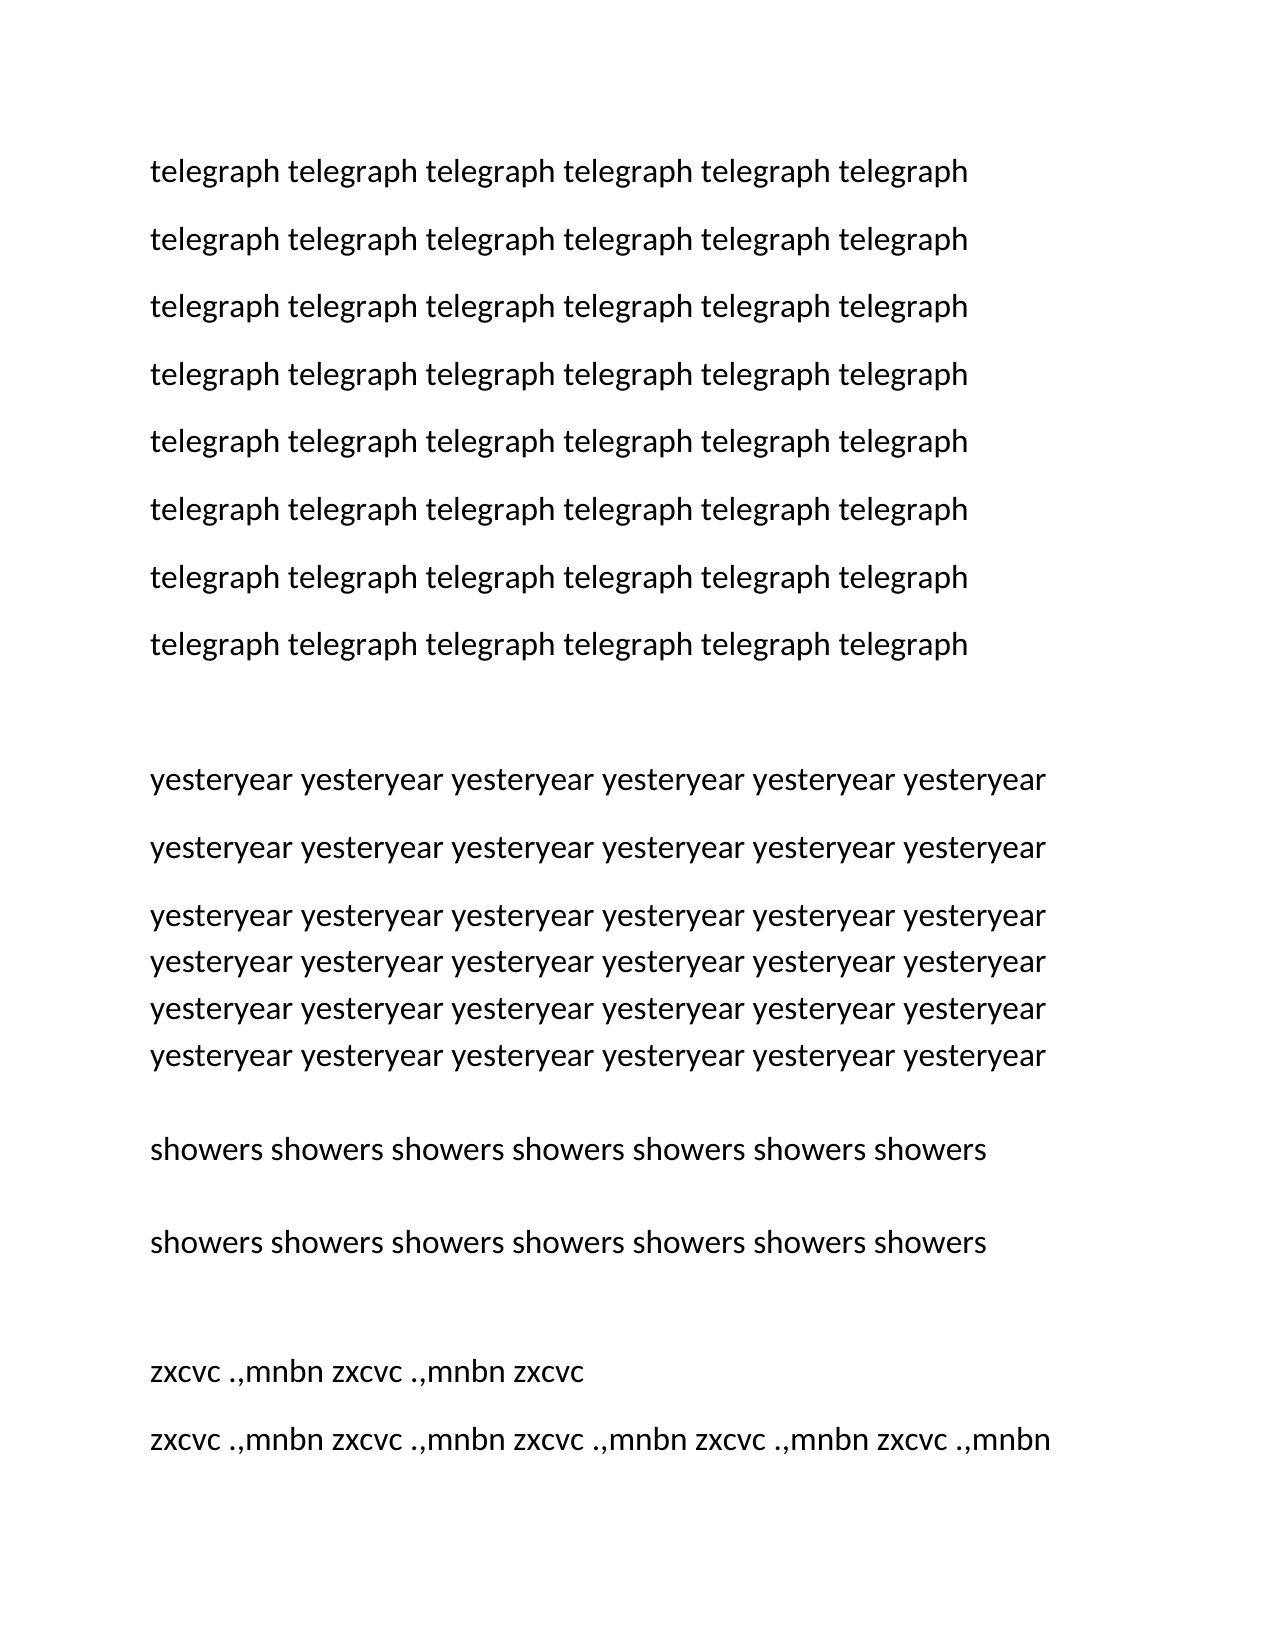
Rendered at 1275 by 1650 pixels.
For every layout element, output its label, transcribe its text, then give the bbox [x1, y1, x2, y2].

text telegraph telegraph telegraph telegraph telegraph telegraph [150, 285, 1125, 326]
text telegraph telegraph telegraph telegraph telegraph telegraph [150, 353, 1125, 393]
text yesteryear yesteryear yesteryear yesteryear yesteryear yesteryear yesteryear yesteryear yesteryear yesteryear yesteryear yesteryear yesteryear yesteryear yesteryear yesteryear yesteryear yesteryear yesteryear yesteryear yesteryear yesteryear yesteryear yesteryear showers showers showers showers showers showers showers showers showers showers showers showers showers showers [150, 894, 1125, 1262]
text yesteryear yesteryear yesteryear yesteryear yesteryear yesteryear [150, 758, 1125, 799]
text telegraph telegraph telegraph telegraph telegraph telegraph [150, 150, 1125, 191]
text telegraph telegraph telegraph telegraph telegraph telegraph [150, 218, 1125, 258]
text telegraph telegraph telegraph telegraph telegraph telegraph [150, 420, 1125, 461]
text yesteryear yesteryear yesteryear yesteryear yesteryear yesteryear [150, 826, 1125, 867]
text telegraph telegraph telegraph telegraph telegraph telegraph [150, 623, 1125, 664]
text zxcvc .,mnbn zxcvc .,mnbn zxcvc .,mnbn zxcvc .,mnbn zxcvc .,mnbn [150, 1418, 1125, 1458]
text zxcvc .,mnbn zxcvc .,mnbn zxcvc [150, 1350, 1125, 1391]
text telegraph telegraph telegraph telegraph telegraph telegraph [150, 488, 1125, 529]
text telegraph telegraph telegraph telegraph telegraph telegraph [150, 556, 1125, 596]
